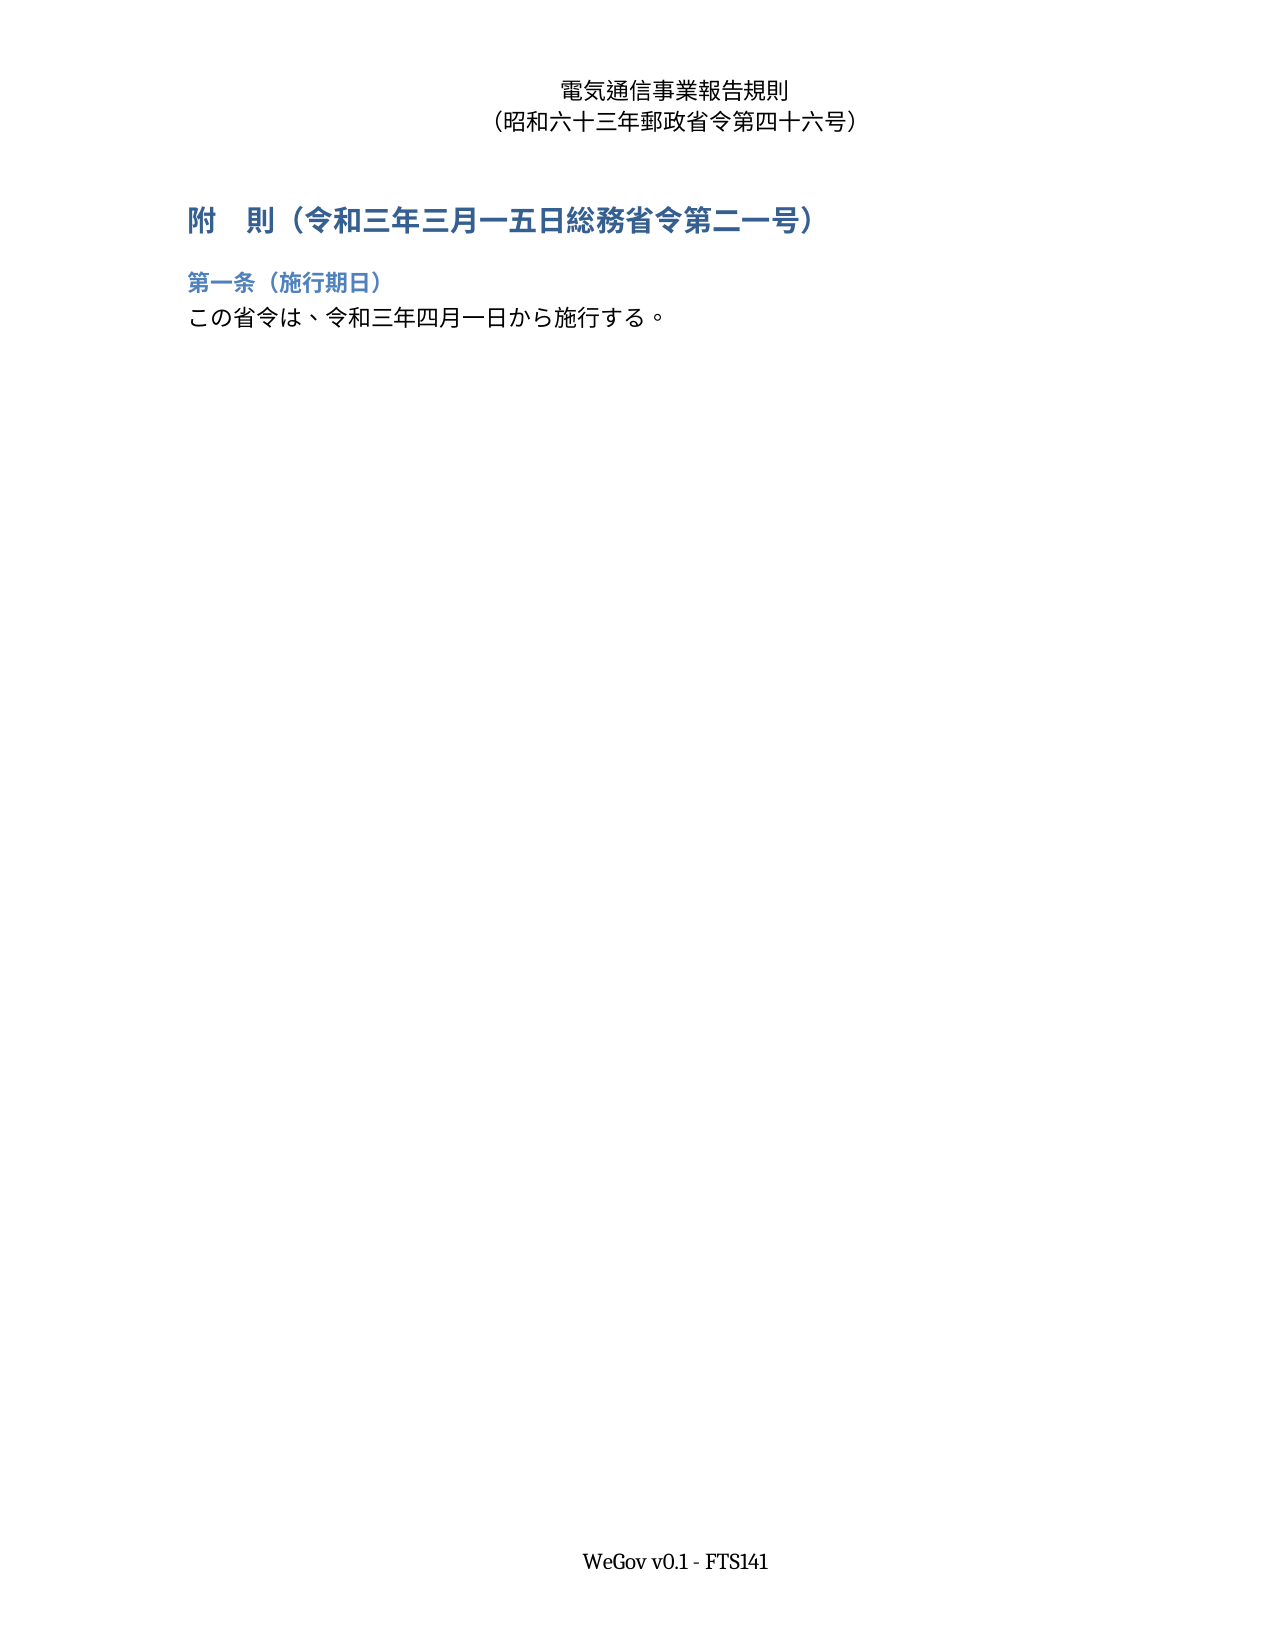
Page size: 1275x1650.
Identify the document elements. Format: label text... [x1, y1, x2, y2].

text この省令は、令和三年四月一日から施行する。 [187, 302, 1087, 334]
subtitle 附 則（令和三年三月一五日総務省令第二一号） [187, 200, 1087, 240]
subtitle 第一条（施行期日） [187, 266, 1087, 298]
